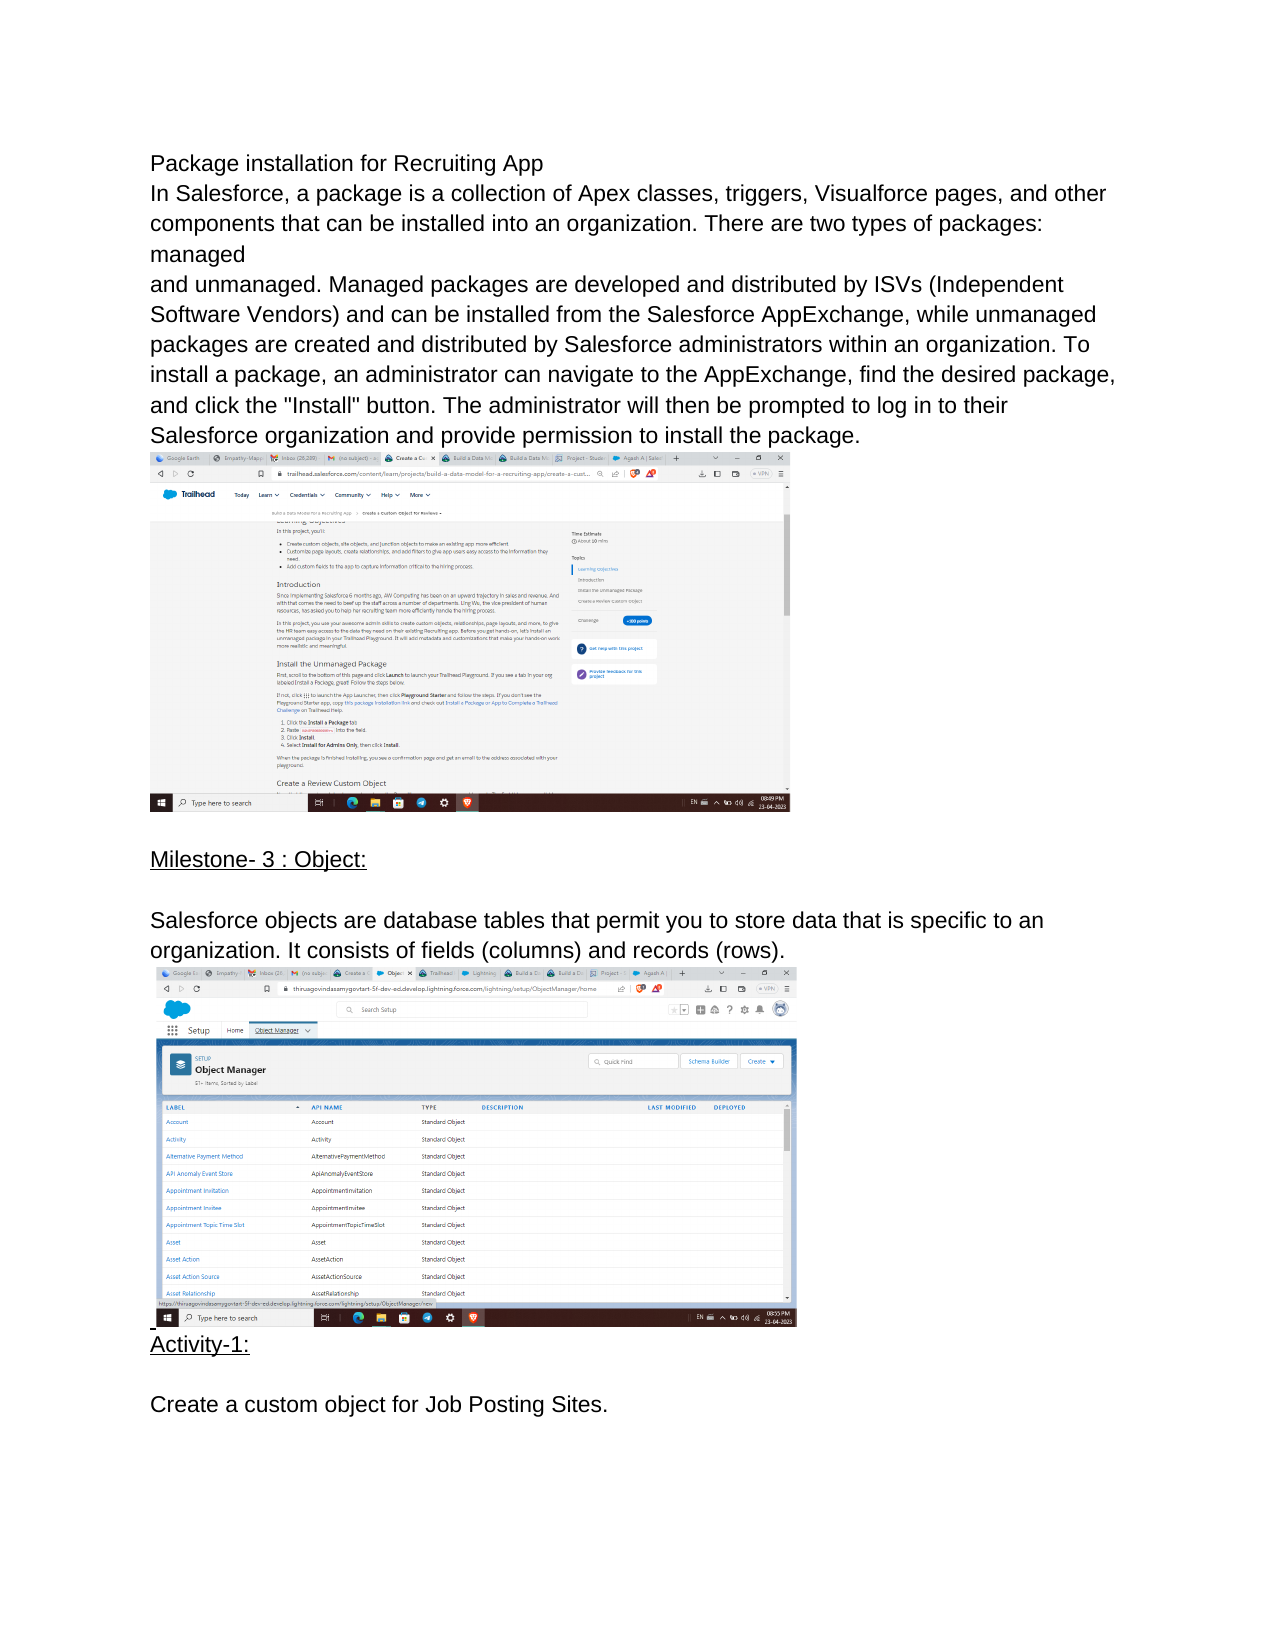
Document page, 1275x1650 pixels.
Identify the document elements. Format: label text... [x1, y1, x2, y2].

text organization. It consists of fields (columns) and records (rows). [150, 937, 1125, 963]
picture [156, 967, 797, 1327]
picture [150, 452, 791, 812]
text Milestone- 3 : Object: [150, 846, 1125, 872]
text Salesforce objects are database tables that permit you to store data that is specific to an [150, 907, 1125, 933]
text Software Vendors) and can be installed from the Salesforce AppExchange, while unmanaged [150, 301, 1125, 327]
text install a package, an administrator can navigate to the AppExchange, find the desired package, [150, 361, 1125, 388]
text Activity-1: [150, 1331, 1125, 1357]
text In Salesforce, a package is a collection of Apex classes, triggers, Visualforce pages, and other [150, 180, 1125, 207]
text and click the "Install" button. The administrator will then be prompted to log in to their [150, 392, 1125, 418]
text components that can be installed into an organization. There are two types of packages: managed [150, 210, 1125, 267]
text and unmanaged. Managed packages are developed and distributed by ISVs (Independent [150, 271, 1125, 297]
text packages are created and distributed by Salesforce administrators within an organization. To [150, 331, 1125, 358]
text Create a custom object for Job Posting Sites. [150, 1391, 1125, 1418]
text Salesforce organization and provide permission to install the package. [150, 422, 1125, 448]
text Package installation for Recruiting App [150, 150, 1125, 176]
